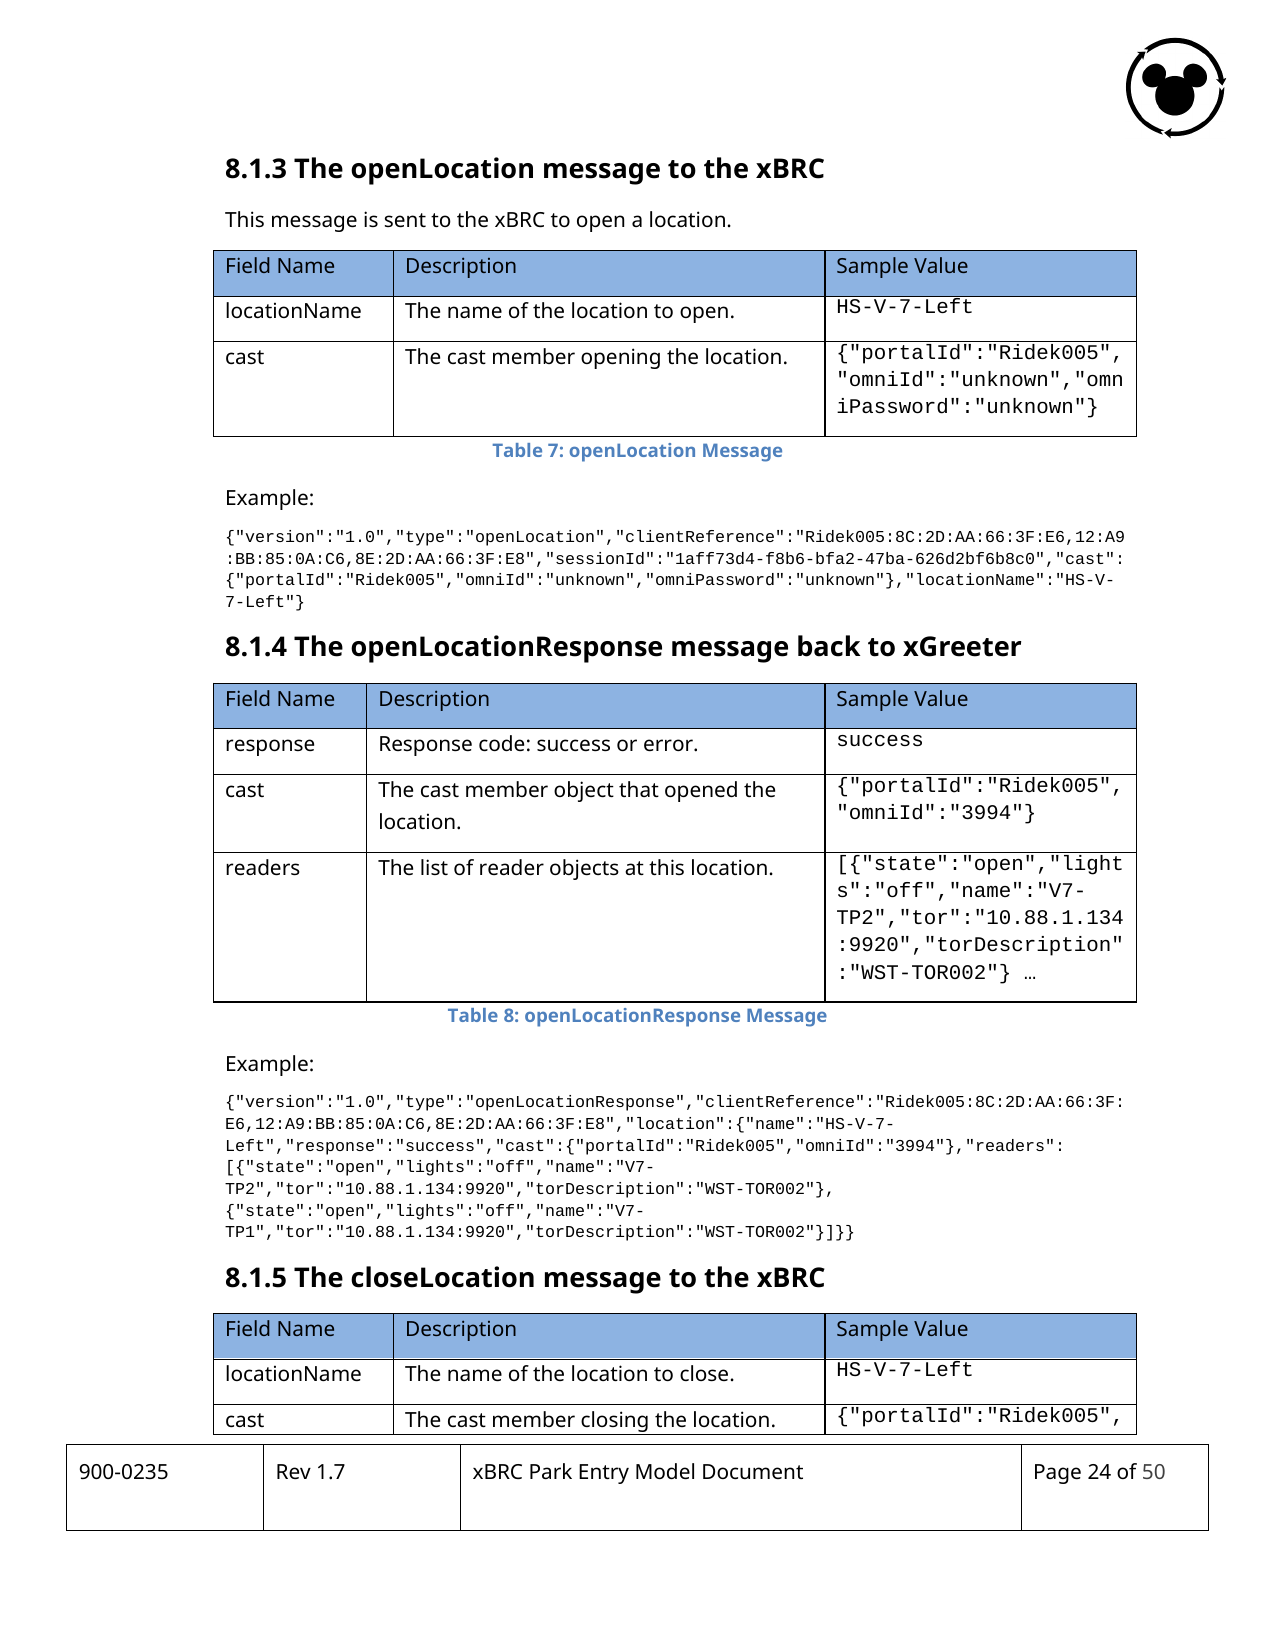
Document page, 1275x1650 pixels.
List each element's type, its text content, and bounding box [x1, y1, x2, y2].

text Example: [225, 483, 1125, 512]
picture [1125, 37, 1227, 139]
table_cell The name of the location to close. [394, 1360, 824, 1404]
text This message is sent to the xBRC to open a location. [225, 205, 1125, 233]
table_header Field Name [214, 251, 393, 296]
table_cell {"portalId":"Ridek005","omniId":"3994"} [826, 775, 1136, 852]
text {"version":"1.0","type":"openLocationResponse","clientReference":"Ridek005:8C:2D:AA:66:3F:E6,12:A9:BB:85:0A:C6,8E:2D:AA:66:3F:E8","location":{"name":"HS-V-7-Left","response":"success","cast":{"portalId":"Ridek005","omniId":"3994"},"readers":[{"state":"open","lights":"off","name":"V7-TP2","tor":"10.88.1.134:9920","torDescription":"WST-TOR002"},{"state":"open","lights":"off","name":"V7-TP1","tor":"10.88.1.134:9920","torDescription":"WST-TOR002"}]}} [225, 1094, 1125, 1243]
subtitle The openLocation message to the xBRC [225, 150, 1125, 187]
table_header Field Name [214, 1314, 393, 1358]
table_header Sample Value [826, 251, 1136, 296]
table_cell The cast member object that opened the location. [367, 775, 824, 852]
subtitle The closeLocation message to the xBRC [225, 1258, 1125, 1295]
text Example: [225, 1049, 1125, 1077]
table_cell The cast member opening the location. [394, 342, 824, 436]
table_cell readers [214, 853, 366, 1001]
table_cell The cast member closing the location. [394, 1405, 824, 1433]
table_cell cast [214, 342, 393, 436]
table_header Field Name [214, 684, 366, 728]
table_cell Response code: success or error. [367, 729, 824, 774]
subtitle The openLocationResponse message back to xGreeter [225, 628, 1125, 665]
table_cell The name of the location to open. [394, 297, 824, 341]
table_header Description [394, 1314, 824, 1358]
table_cell response [214, 729, 366, 774]
table_header Description [367, 684, 824, 728]
table_cell {"portalId":"Ridek005","omniId":"unknown","omniPassword":"unknown"} [826, 1405, 1136, 1433]
table_header Sample Value [826, 684, 1136, 728]
text {"version":"1.0","type":"openLocation","clientReference":"Ridek005:8C:2D:AA:66:3F:E6,12:A9:BB:85:0A:C6,8E:2D:AA:66:3F:E8","sessionId":"1aff73d4-f8b6-bfa2-47ba-626d2bf6b8c0","cast":{"portalId":"Ridek005","omniId":"unknown","omniPassword":"unknown"},"locationName":"HS-V-7-Left"} [225, 529, 1125, 612]
table_header Description [394, 251, 824, 296]
table_cell HS-V-7-Left [826, 1360, 1136, 1404]
table_cell cast [214, 775, 366, 852]
table_cell [{"state":"open","lights":"off","name":"V7-TP2","tor":"10.88.1.134:9920","torDescription":"WST-TOR002"} … [826, 853, 1136, 1001]
text Table 7: openLocation Message [150, 437, 1125, 463]
table_cell success [826, 729, 1136, 774]
table_cell The list of reader objects at this location. [367, 853, 824, 1001]
table_cell locationName [214, 297, 393, 341]
table_cell {"portalId":"Ridek005","omniId":"unknown","omniPassword":"unknown"} [826, 342, 1136, 436]
table_cell HS-V-7-Left [826, 297, 1136, 341]
text Table 8: openLocationResponse Message [150, 1002, 1125, 1028]
table_cell cast [214, 1405, 393, 1433]
table_header Sample Value [826, 1314, 1136, 1358]
table_cell locationName [214, 1360, 393, 1404]
